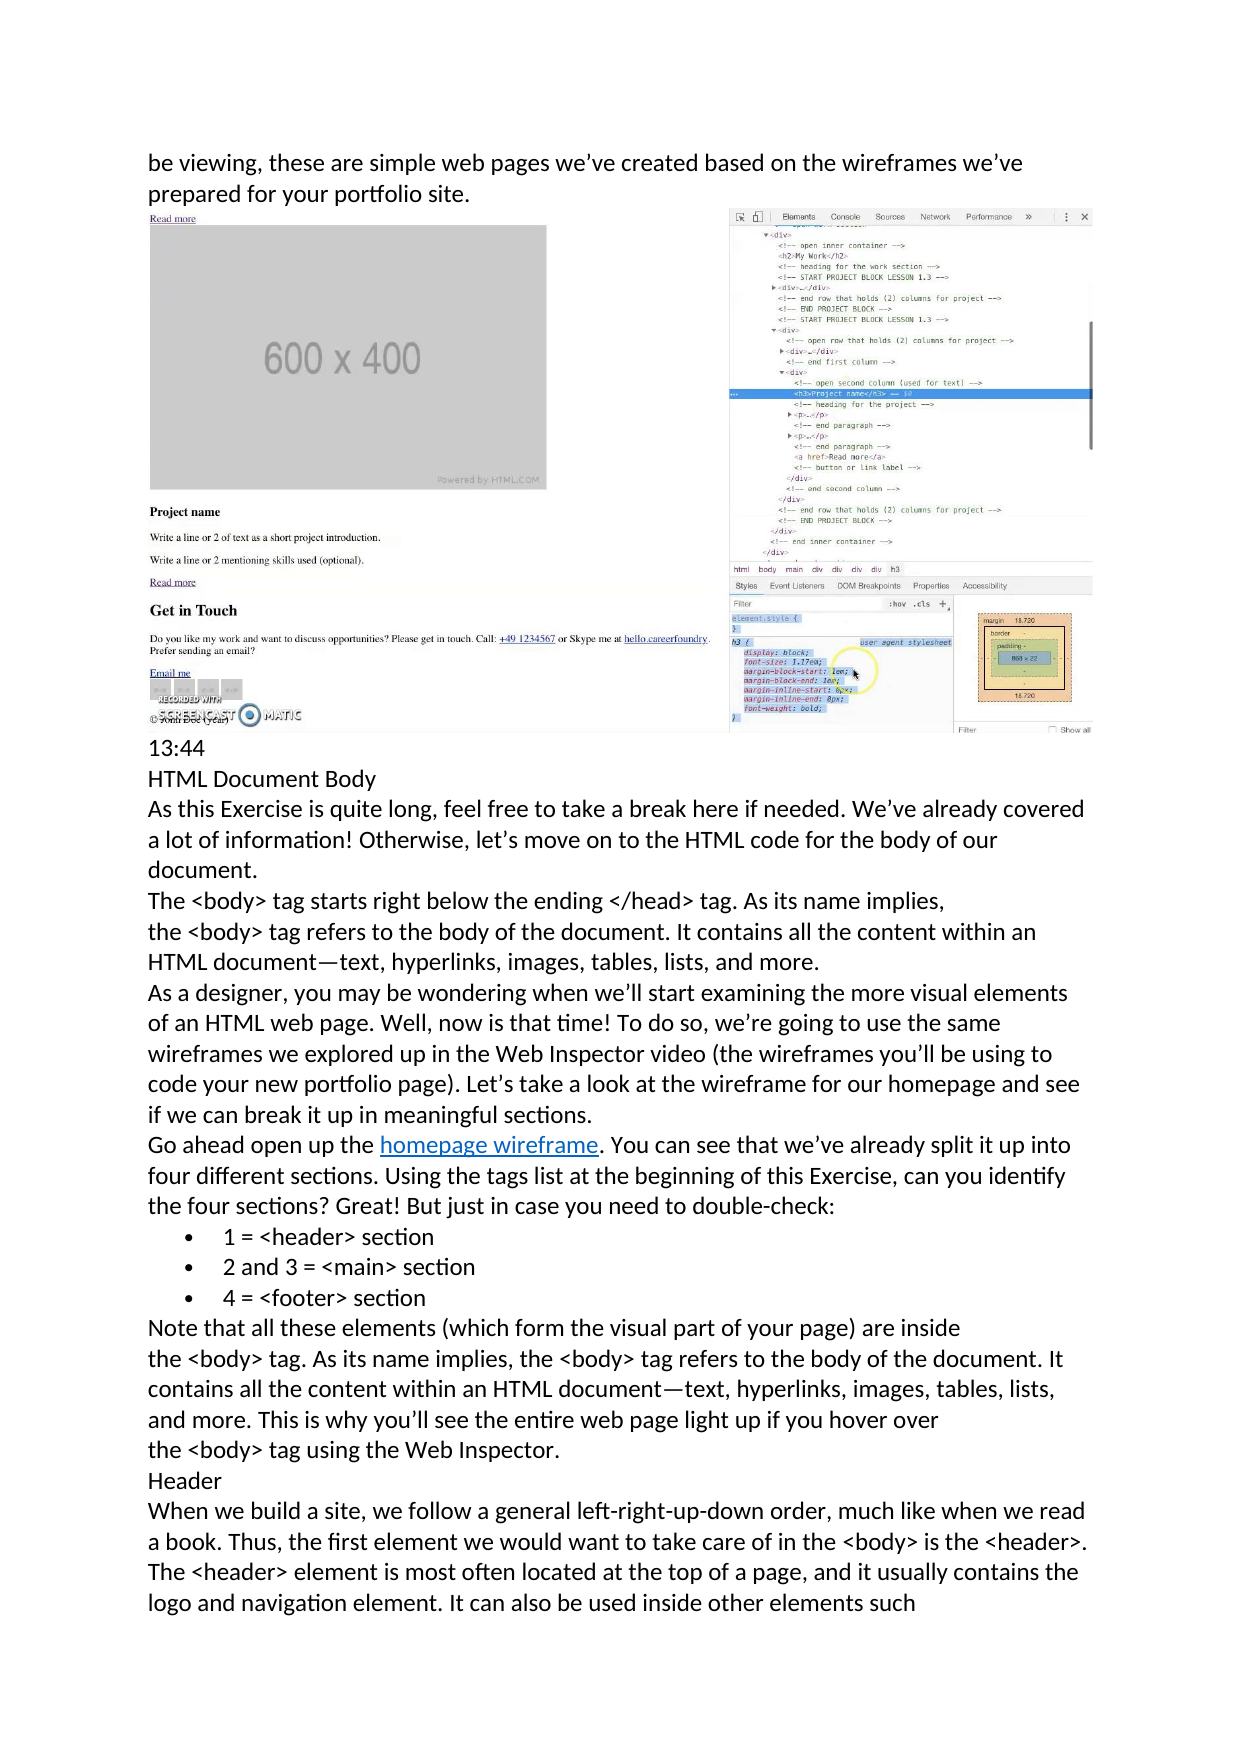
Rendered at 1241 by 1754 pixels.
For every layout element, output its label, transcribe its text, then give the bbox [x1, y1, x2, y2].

text The <body> tag starts right below the ending </head> tag. As its name implies, the <body> tag refers to the body of the document. It contains all the content within an HTML document—text, hyperlinks, images, tables, lists, and more. [148, 885, 1093, 977]
text HTML Document Body [148, 763, 1093, 793]
list 1 = <header> section [185, 1221, 1093, 1251]
picture [147, 208, 1093, 733]
text As a designer, you may be wondering when we’ll start examining the more visual elements of an HTML web page. Well, now is that time! To do so, we’re going to use the same wireframes we explored up in the Web Inspector video (the wireframes you’ll be using to code your new portfolio page). Let’s take a look at the wireframe for our homepage and see if we can break it up in meaningful sections. [148, 977, 1093, 1129]
list 4 = <footer> section [185, 1282, 1093, 1312]
text 13:44 [148, 733, 1093, 763]
text As this Exercise is quite long, feel free to take a break here if needed. We’ve already covered a lot of information! Otherwise, let’s move on to the HTML code for the body of our document. [148, 793, 1093, 885]
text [148, 1496, 1093, 1618]
text Note that all these elements (which form the visual part of your page) are inside the <body> tag. As its name implies, the <body> tag refers to the body of the document. It contains all the content within an HTML document—text, hyperlinks, images, tables, lists, and more. This is why you’ll see the entire web page light up if you hover over the <body> tag using the Web Inspector. [148, 1312, 1093, 1465]
text Go ahead open up the homepage wireframe. You can see that we’ve already split it up into four different sections. Using the tags list at the beginning of this Exercise, can you identify the four sections? Great! But just in case you need to double-check: [148, 1129, 1093, 1221]
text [148, 148, 1093, 208]
text Header [148, 1465, 1093, 1496]
list 2 and 3 = <main> section [185, 1251, 1093, 1282]
